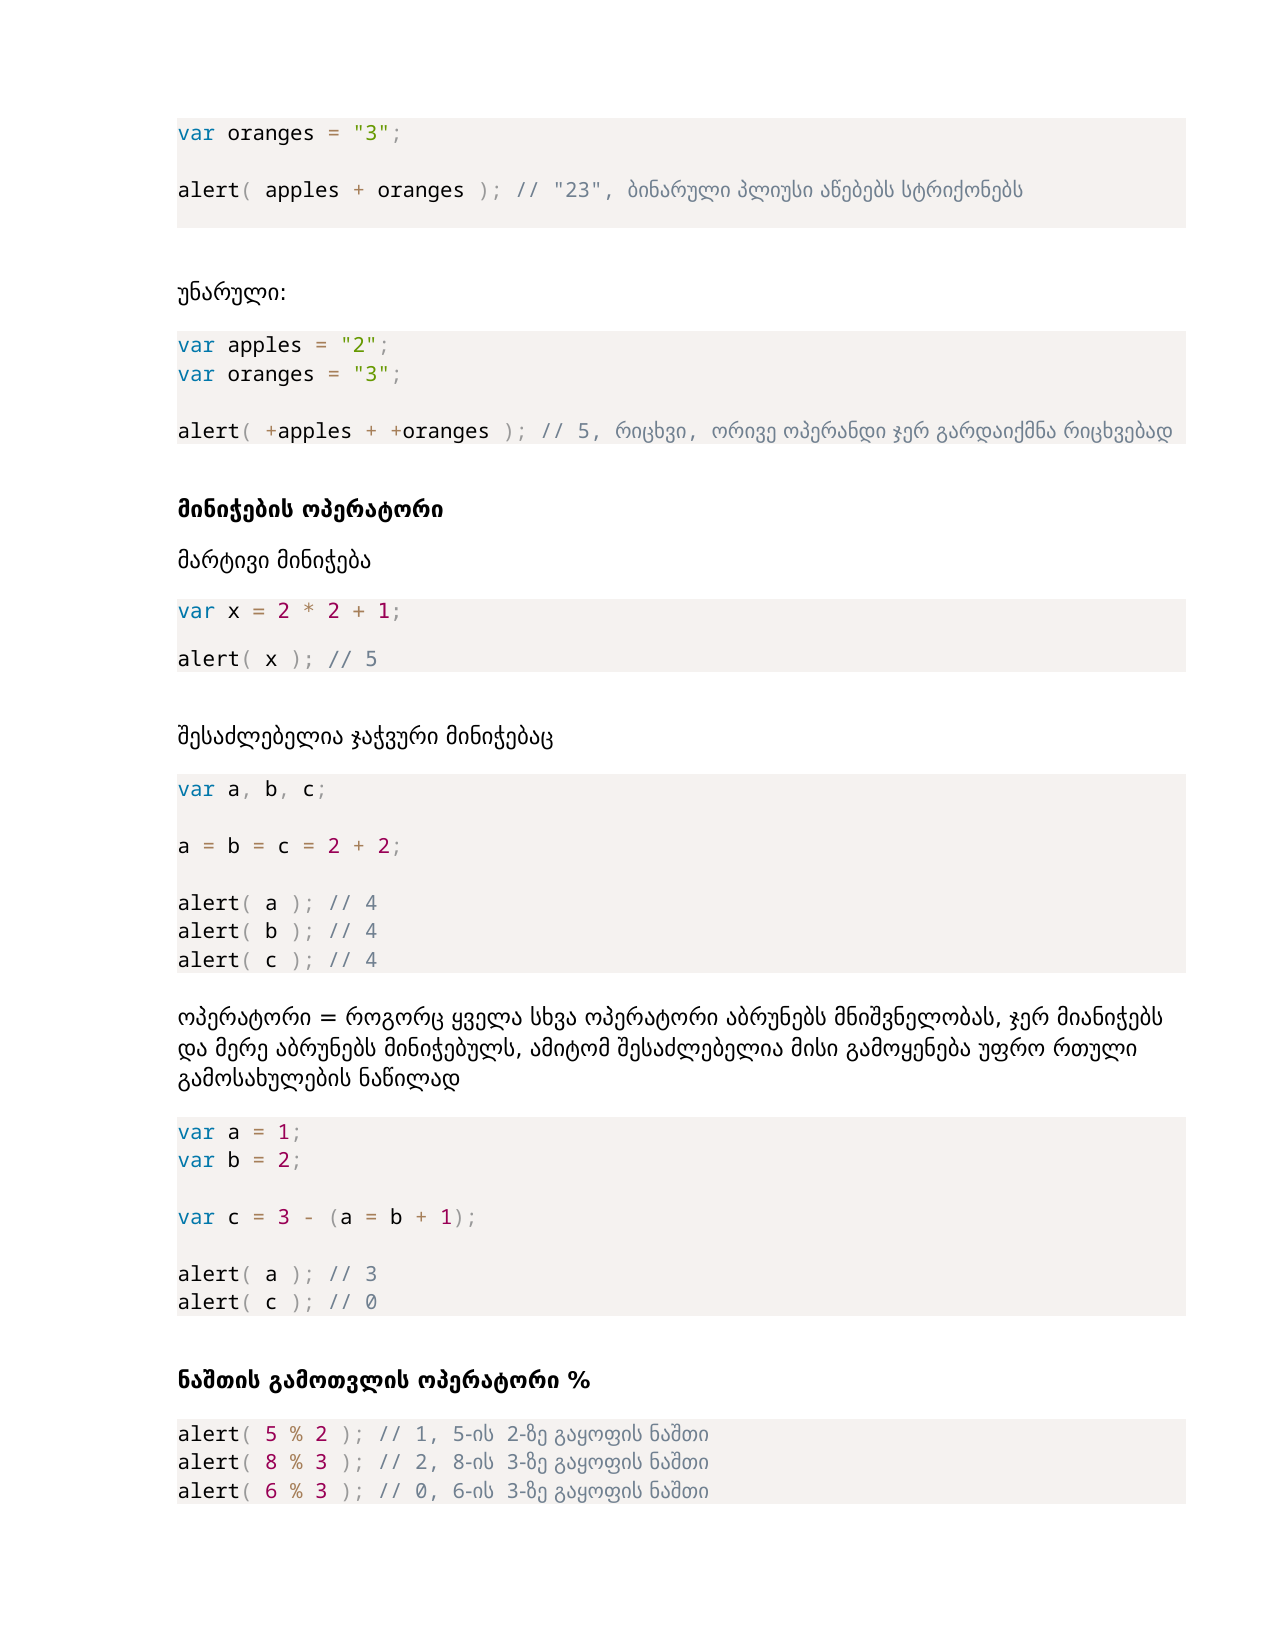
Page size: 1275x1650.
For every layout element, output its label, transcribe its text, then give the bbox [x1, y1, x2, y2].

text alert( 6 % 3 ); // 0, 6-ის 3-ზე გაყოფის ნაშთი [177, 1476, 1186, 1504]
text var apples = "2"; [177, 331, 1186, 359]
text var a = 1; [177, 1117, 1186, 1145]
text მარტივი მინიჭება [177, 547, 1186, 574]
text მინიჭების ოპერატორი [177, 496, 1186, 522]
text var x = 2 * 2 + 1; [177, 599, 1186, 623]
text ნაშთის გამოთვლის ოპერატორი % [177, 1367, 1186, 1394]
text alert( apples + oranges ); // "23", ბინარული პლიუსი აწებებს სტრიქონებს [177, 175, 1186, 203]
text alert( x ); // 5 [177, 647, 1186, 672]
text alert( 8 % 3 ); // 2, 8-ის 3-ზე გაყოფის ნაშთი [177, 1447, 1186, 1476]
text alert( b ); // 4 [177, 917, 1186, 945]
text var c = 3 - (a = b + 1); [177, 1202, 1186, 1231]
text alert( a ); // 4 [177, 888, 1186, 917]
text alert( c ); // 4 [177, 945, 1186, 973]
text alert( c ); // 0 [177, 1287, 1186, 1316]
text var oranges = "3"; [177, 118, 1186, 147]
text alert( 5 % 2 ); // 1, 5-ის 2-ზე გაყოფის ნაშთი [177, 1419, 1186, 1447]
text alert( +apples + +oranges ); // 5, რიცხვი, ორივე ოპერანდი ჯერ გარდაიქმნა რიცხვებად [177, 416, 1186, 444]
text alert( a ); // 3 [177, 1259, 1186, 1287]
text var b = 2; [177, 1145, 1186, 1174]
text var a, b, c; [177, 774, 1186, 803]
text შესაძლებელია ჯაჭვური მინიჭებაც [177, 723, 1186, 750]
text var oranges = "3"; [177, 359, 1186, 387]
text a = b = c = 2 + 2; [177, 831, 1186, 860]
text ოპერატორი = როგორც ყველა სხვა ოპერატორი აბრუნებს მნიშვნელობას, ჯერ მიანიჭებს და მერე აბრუნებს მინიჭებულს, ამიტომ შესაძლებელია მისი გამოყენება უფრო რთული გამოსახულების ნაწილად [177, 973, 1186, 1092]
text უნარული: [177, 279, 1186, 306]
